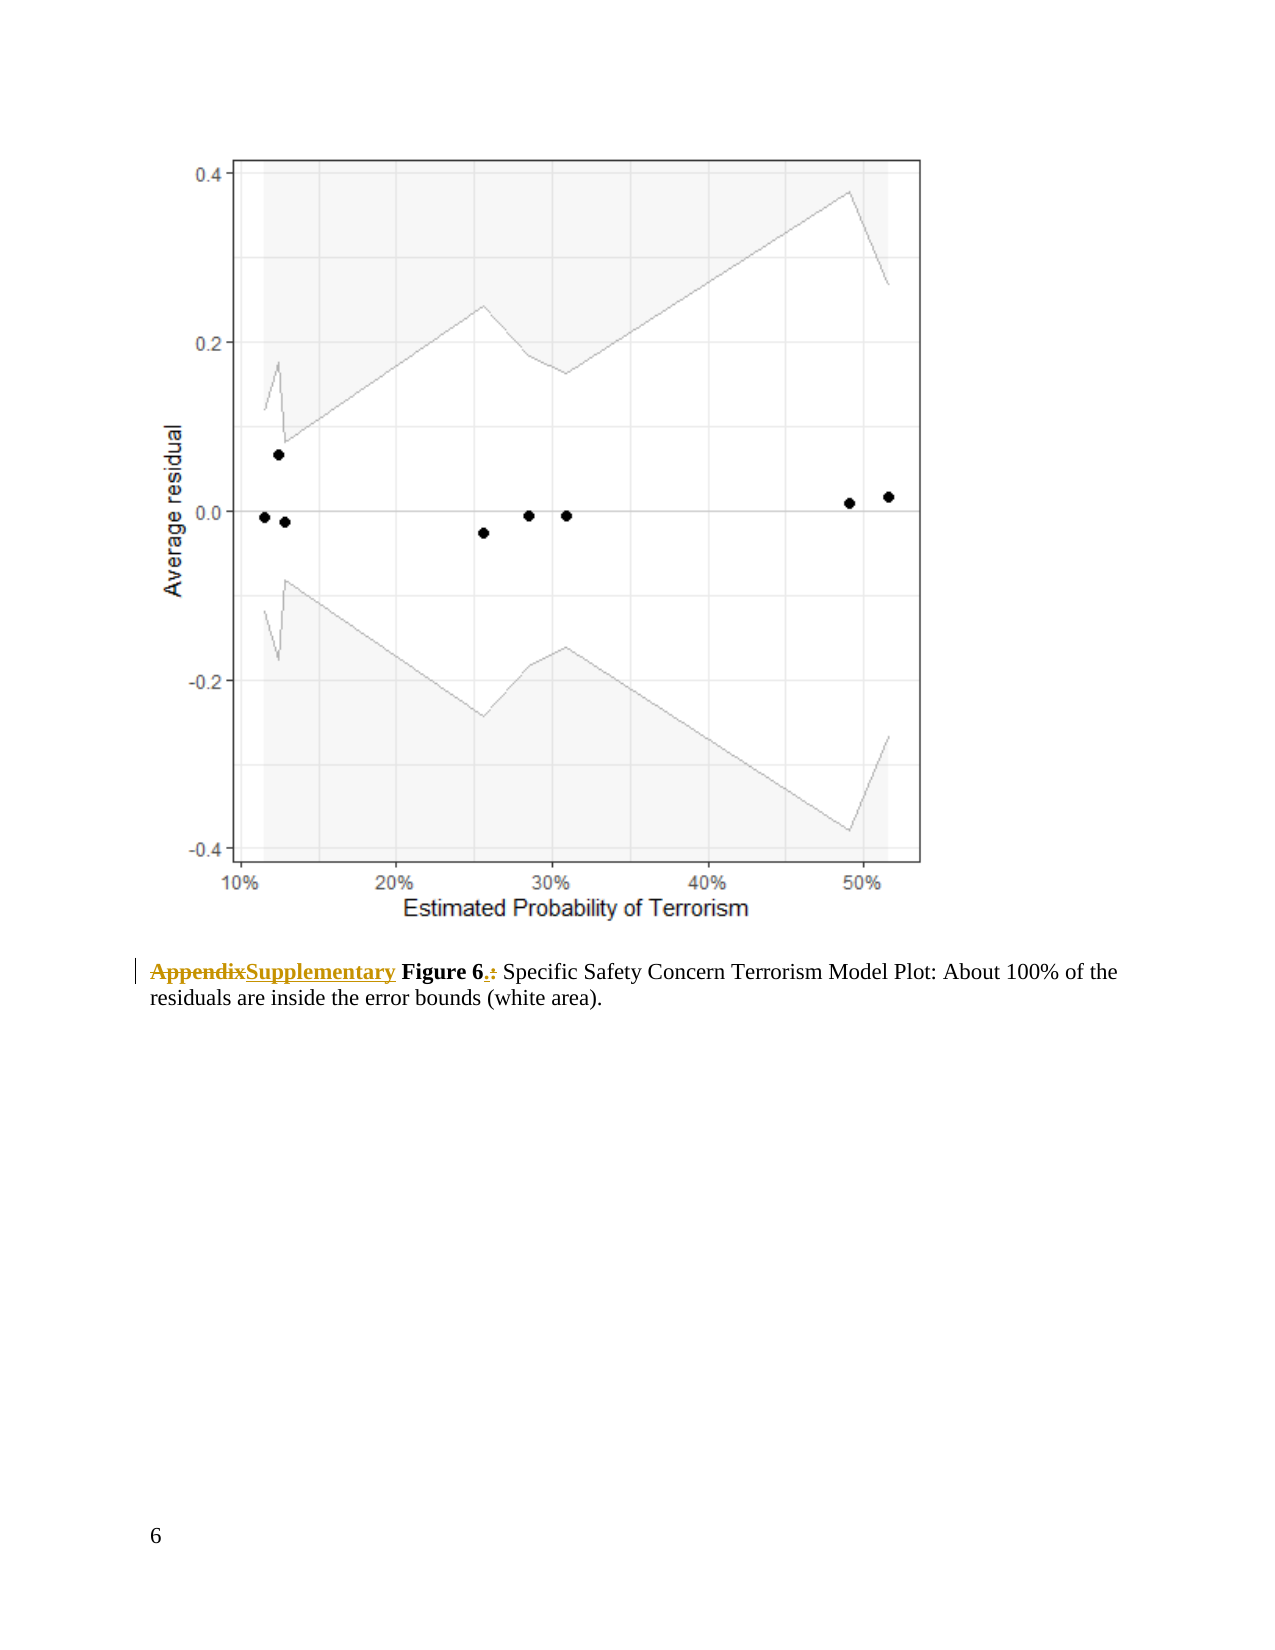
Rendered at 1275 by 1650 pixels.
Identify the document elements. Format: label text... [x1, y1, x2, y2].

picture [150, 150, 932, 932]
text Figure 6 Specific Safety Concern Terrorism Model Plot: About 100% of the residuals are inside the error bounds (white area). [150, 958, 1125, 1010]
